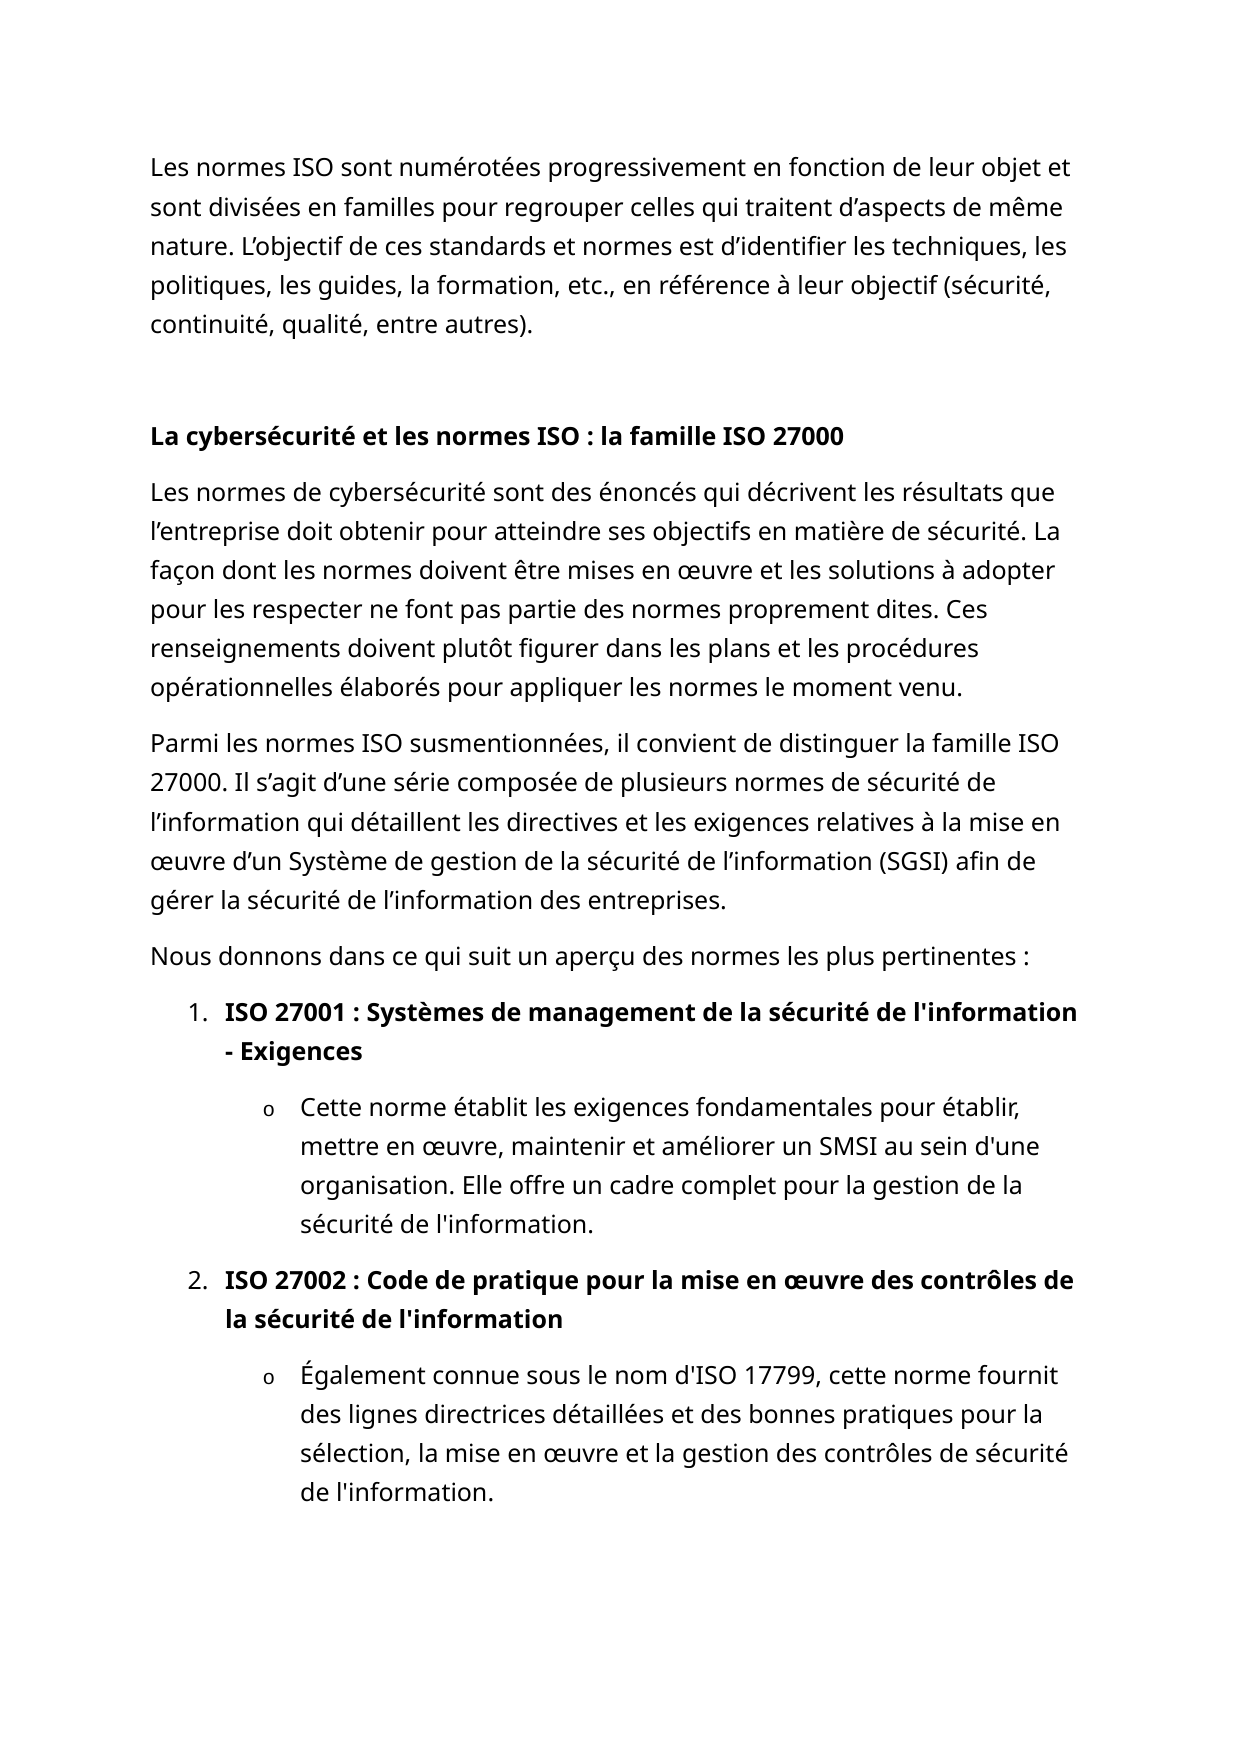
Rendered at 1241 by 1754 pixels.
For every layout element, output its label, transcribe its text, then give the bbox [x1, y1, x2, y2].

list Également connue sous le nom d'ISO 17799, cette norme fournit des lignes directrices détaillées et des bonnes pratiques pour la sélection, la mise en œuvre et la gestion des contrôles de sécurité de l'information. [262, 1357, 1090, 1509]
text La cybersécurité et les normes ISO : la famille ISO 27000 [150, 418, 1090, 452]
text Parmi les normes ISO susmentionnées, il convient de distinguer la famille ISO 27000. Il s’agit d’une série composée de plusieurs normes de sécurité de l’information qui détaillent les directives et les exigences relatives à la mise en œuvre d’un Système de gestion de la sécurité de l’information (SGSI) afin de gérer la sécurité de l’information des entreprises. [150, 726, 1090, 917]
list ISO 27002 : Code de pratique pour la mise en œuvre des contrôles de la sécurité de l'information [187, 1262, 1090, 1336]
list Cette norme établit les exigences fondamentales pour établir, mettre en œuvre, maintenir et améliorer un SMSI au sein d'une organisation. Elle offre un cadre complet pour la gestion de la sécurité de l'information. [262, 1089, 1090, 1241]
text Les normes ISO sont numérotées progressivement en fonction de leur objet et sont divisées en familles pour regrouper celles qui traitent d’aspects de même nature. L’objectif de ces standards et normes est d’identifier les techniques, les politiques, les guides, la formation, etc., en référence à leur objectif (sécurité, continuité, qualité, entre autres). [150, 150, 1090, 341]
text Nous donnons dans ce qui suit un aperçu des normes les plus pertinentes : [150, 938, 1090, 972]
list ISO 27001 : Systèmes de management de la sécurité de l'information - Exigences [187, 994, 1090, 1067]
text Les normes de cybersécurité sont des énoncés qui décrivent les résultats que l’entreprise doit obtenir pour atteindre ses objectifs en matière de sécurité. La façon dont les normes doivent être mises en œuvre et les solutions à adopter pour les respecter ne font pas partie des normes proprement dites. Ces renseignements doivent plutôt figurer dans les plans et les procédures opérationnelles élaborés pour appliquer les normes le moment venu. [150, 474, 1090, 704]
